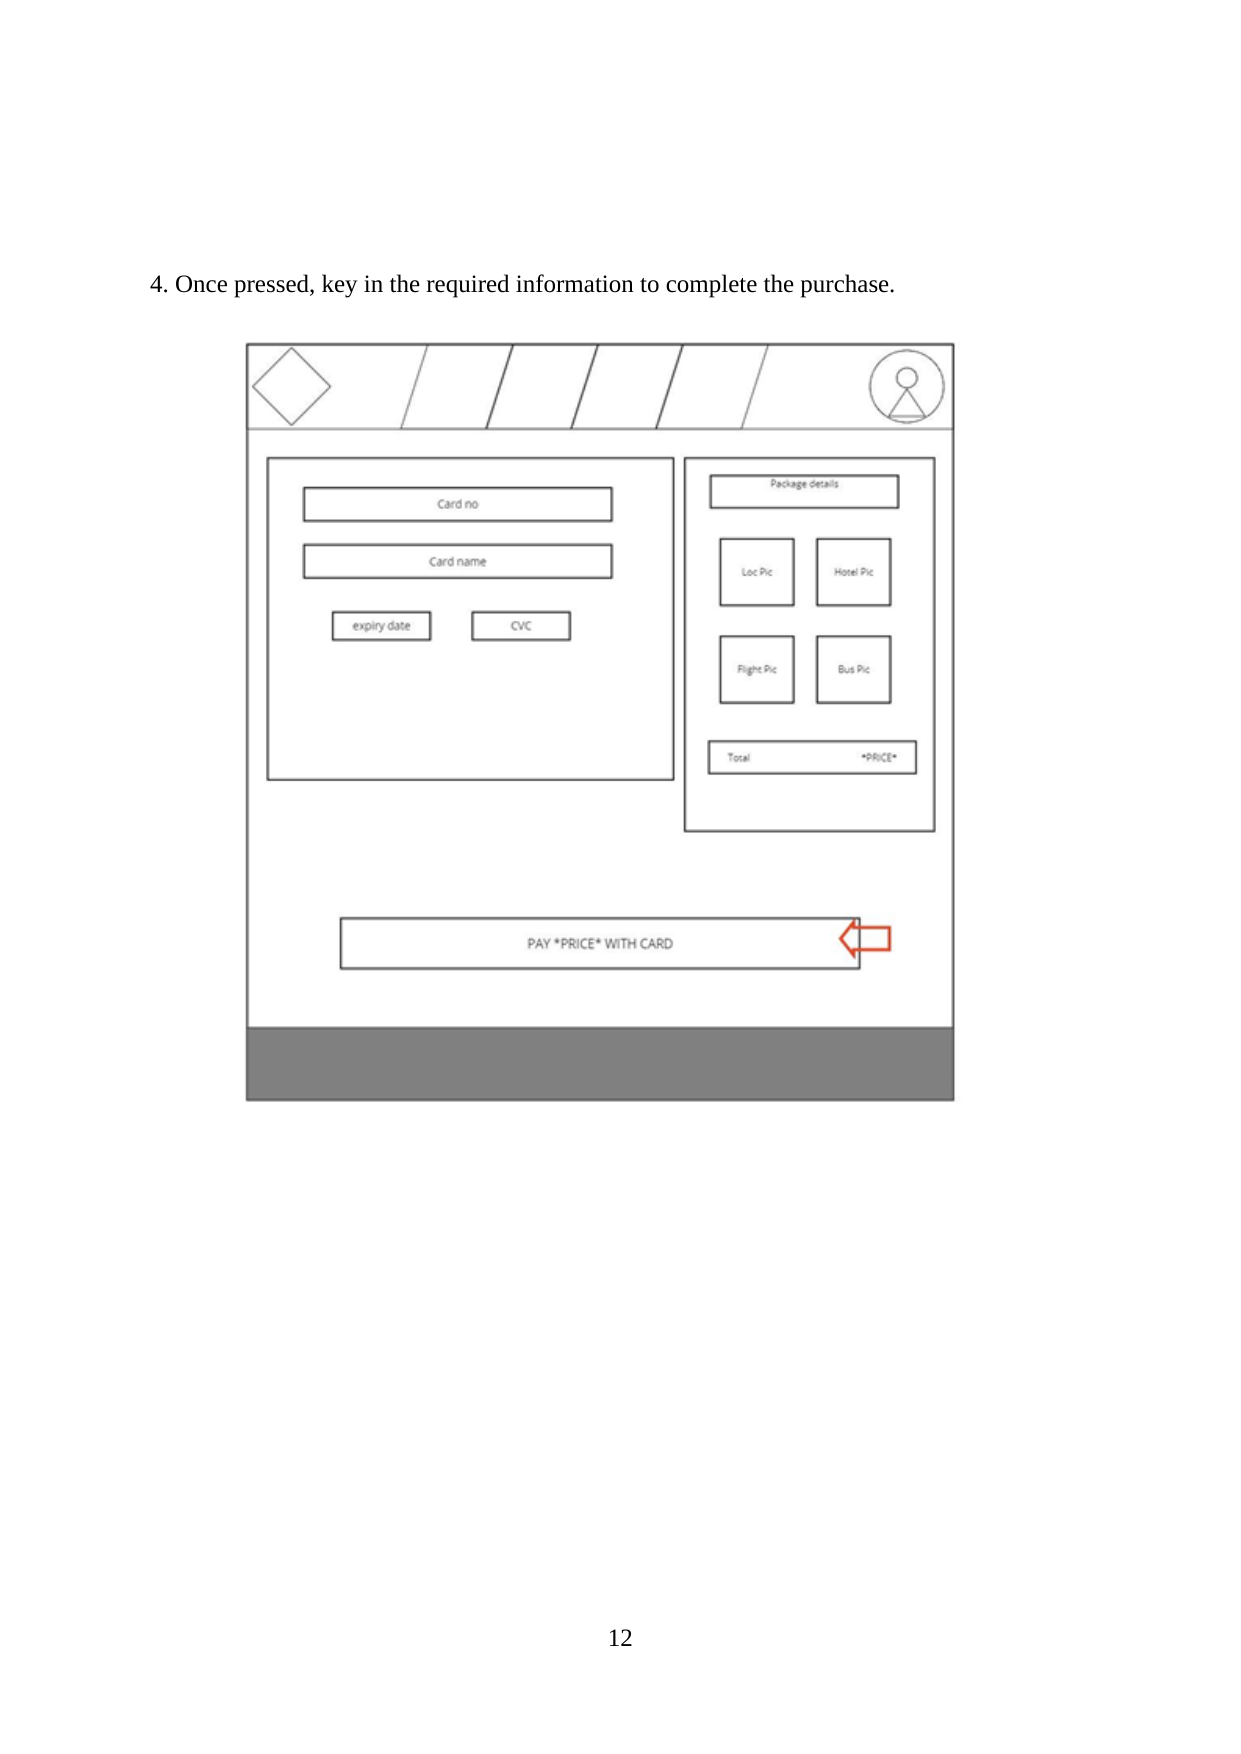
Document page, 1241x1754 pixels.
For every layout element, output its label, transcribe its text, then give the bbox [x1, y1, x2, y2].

picture [229, 329, 1011, 1130]
text 4. Once pressed, key in the required information to complete the purchase. [150, 269, 1090, 298]
